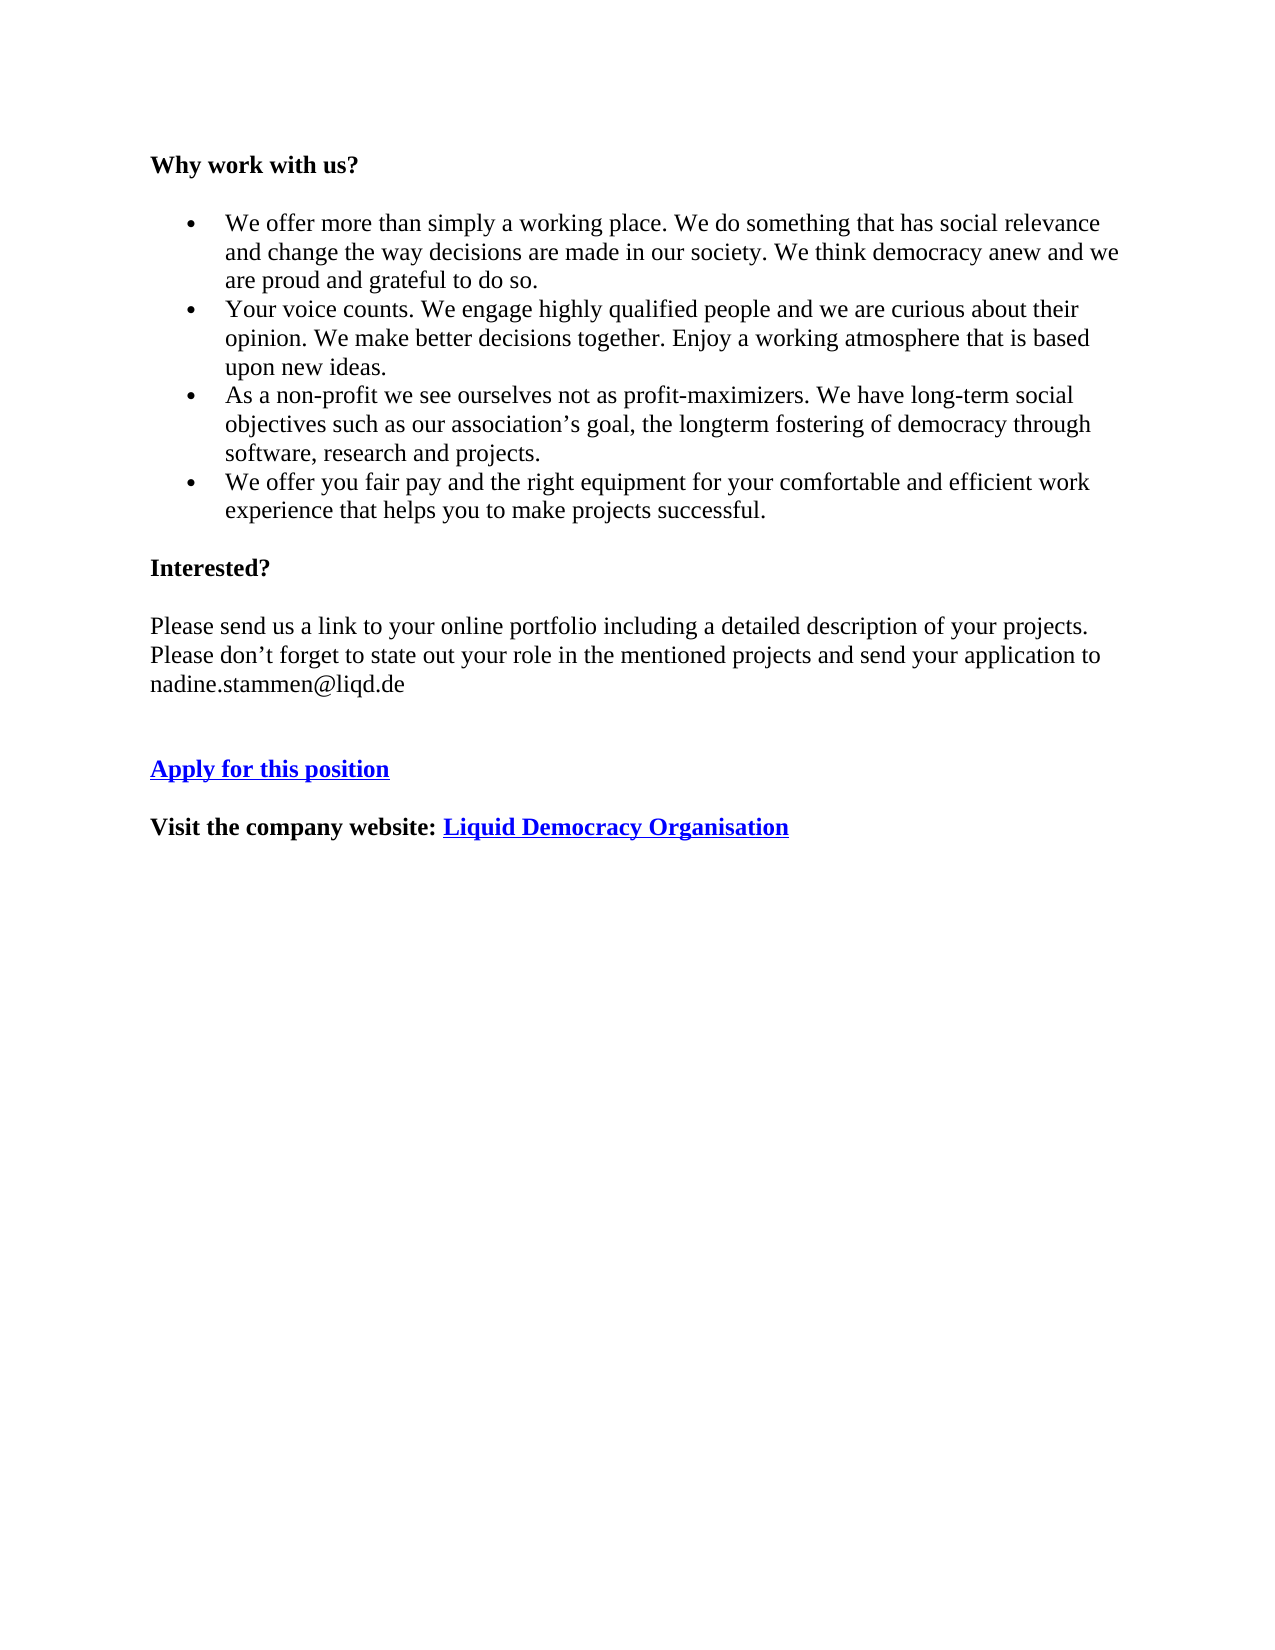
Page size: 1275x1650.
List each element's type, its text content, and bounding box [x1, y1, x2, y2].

text Apply for this position [150, 754, 1125, 782]
text Why work with us? [150, 150, 1125, 179]
text Interested? [150, 553, 1125, 582]
list We offer more than simply a working place. We do something that has social relevance and change the way decisions are made in our society. We think democracy anew and we are proud and grateful to do so. [187, 208, 1125, 294]
text Please send us a link to your online portfolio including a detailed description of your projects. Please don’t forget to state out your role in the mentioned projects and send your application to nadine.stammen@liqd.de [150, 611, 1125, 697]
list Your voice counts. We engage highly qualified people and we are curious about their opinion. We make better decisions together. Enjoy a working atmosphere that is based upon new ideas. [187, 294, 1125, 380]
list As a non-profit we see ourselves not as profit-maximizers. We have long-term social objectives such as our association’s goal, the longterm fostering of democracy through software, research and projects. [187, 380, 1125, 467]
text Visit the company website: Liquid Democracy Organisation [150, 812, 1125, 840]
list We offer you fair pay and the right equipment for your comfortable and efficient work experience that helps you to make projects successful. [187, 467, 1125, 524]
